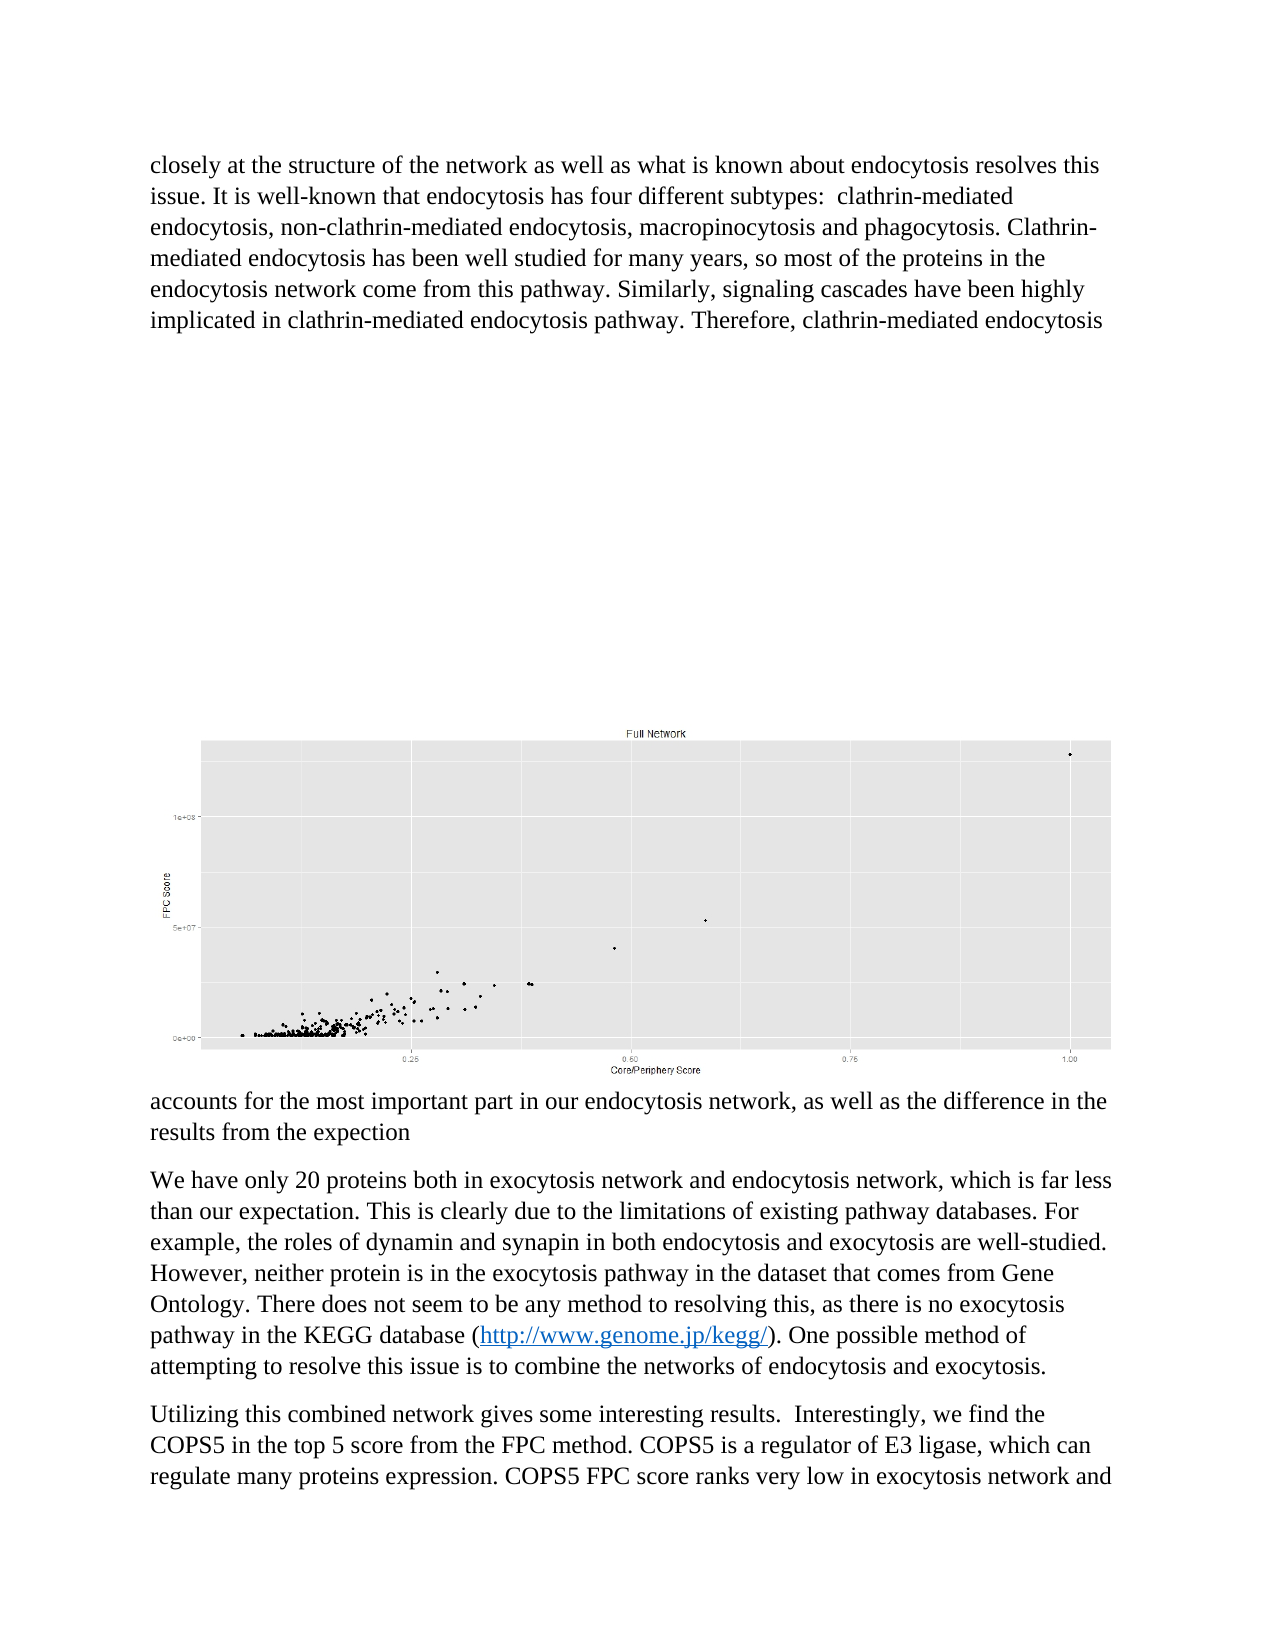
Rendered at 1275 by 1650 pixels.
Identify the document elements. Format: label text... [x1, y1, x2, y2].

text We have only 20 proteins both in exocytosis network and endocytosis network, which is far less than our expectation. This is clearly due to the limitations of existing pathway databases. For example, the roles of dynamin and synapin in both endocytosis and exocytosis are well-studied. However, neither protein is in the exocytosis pathway in the dataset that comes from Gene Ontology. There does not seem to be any method to resolving this, as there is no exocytosis pathway in the KEGG database (http://www.genome.jp/kegg/). One possible method of attempting to resolve this issue is to combine the networks of endocytosis and exocytosis. [150, 1165, 1125, 1380]
picture [150, 711, 1125, 1084]
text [150, 150, 1125, 711]
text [150, 1399, 1125, 1489]
